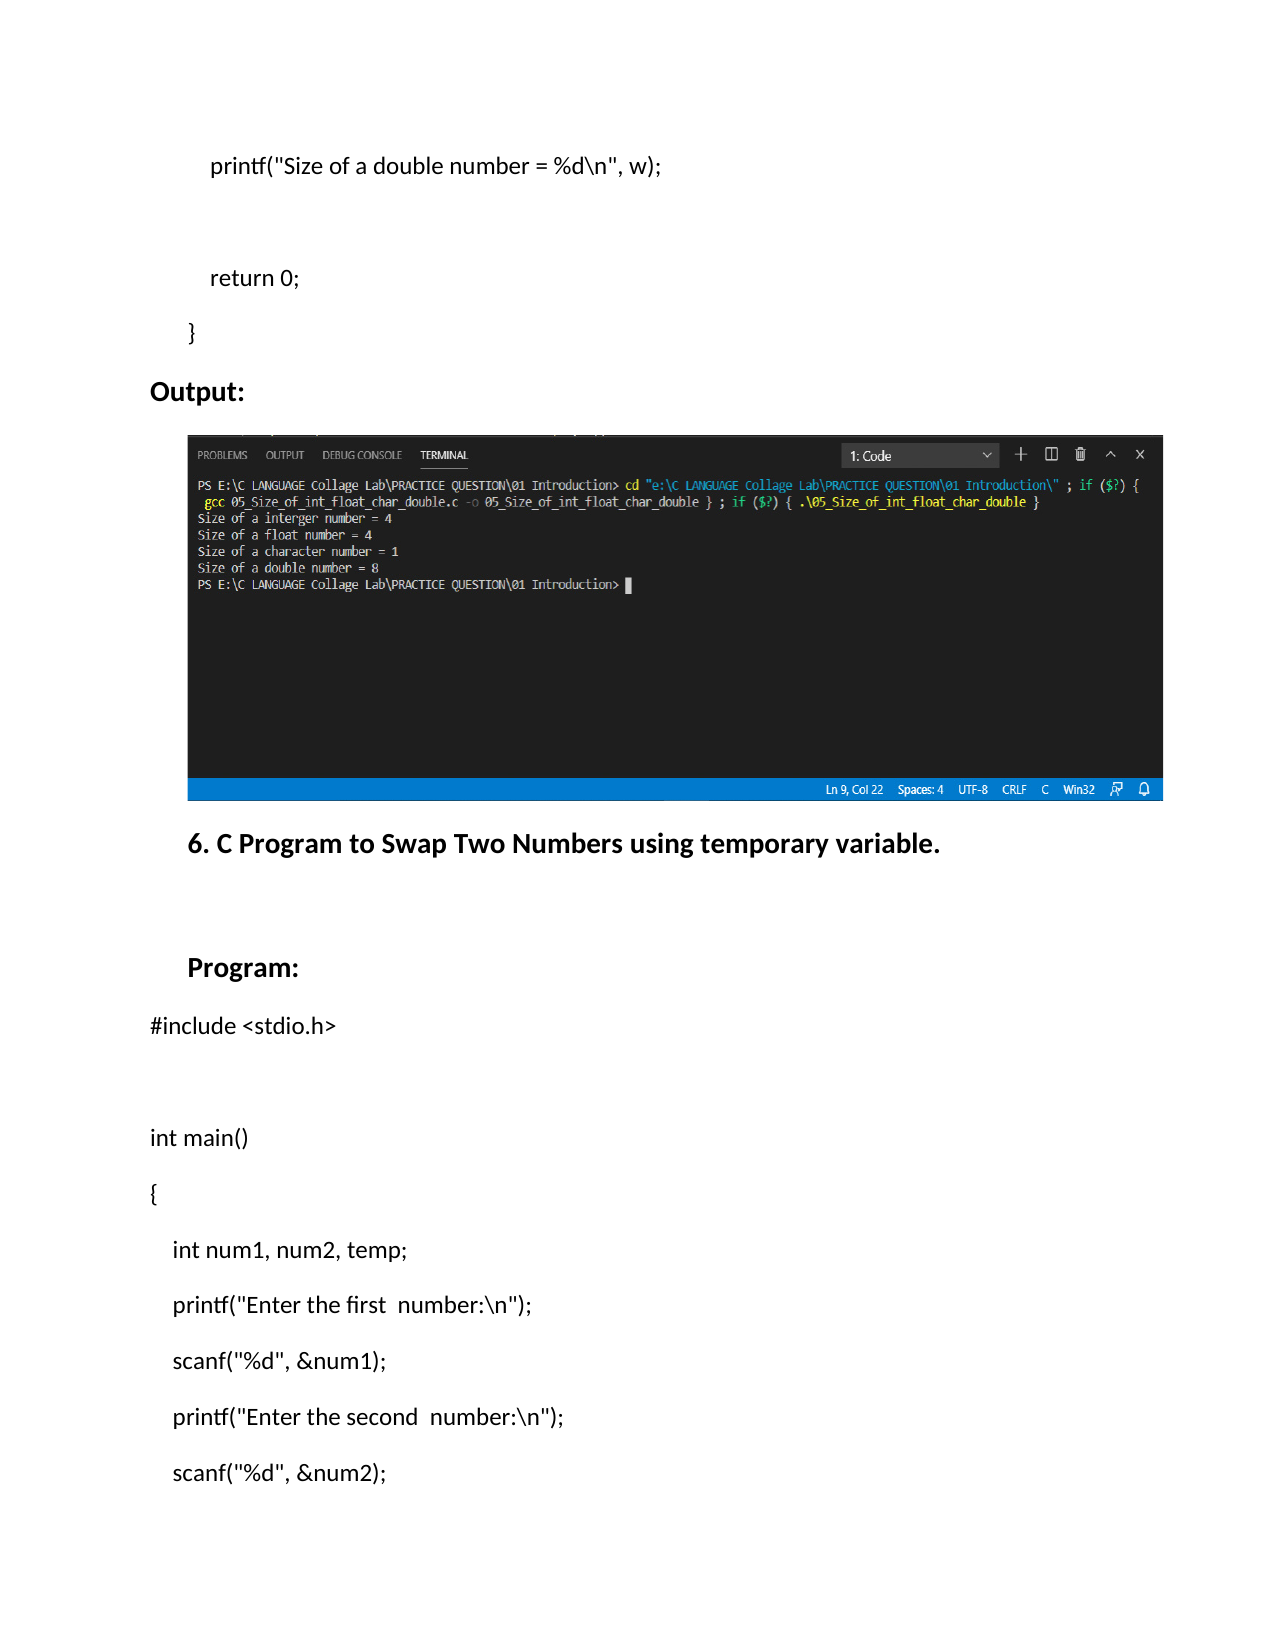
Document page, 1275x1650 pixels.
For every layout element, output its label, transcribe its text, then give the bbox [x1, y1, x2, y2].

text scanf("%d", &num1); [150, 1345, 1125, 1376]
text } [187, 317, 1125, 348]
text int num1, num2, temp; [150, 1234, 1125, 1264]
text { [150, 1178, 1125, 1208]
text scanf("%d", &num2); [150, 1457, 1125, 1488]
text Program: [187, 949, 1125, 984]
text printf("Enter the second number:\n"); [150, 1401, 1125, 1432]
text 6. C Program to Swap Two Numbers using temporary variable. [623, 825, 1125, 861]
text int main() [150, 1122, 1125, 1153]
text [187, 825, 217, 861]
text printf("Enter the first number:\n"); [150, 1289, 1125, 1320]
text printf("Size of a double number = %d\n", w); [187, 150, 1125, 181]
text Output: [150, 373, 1125, 409]
picture [187, 435, 1164, 801]
text return 0; [187, 262, 1125, 292]
text #include <stdio.h> [150, 1010, 1125, 1041]
